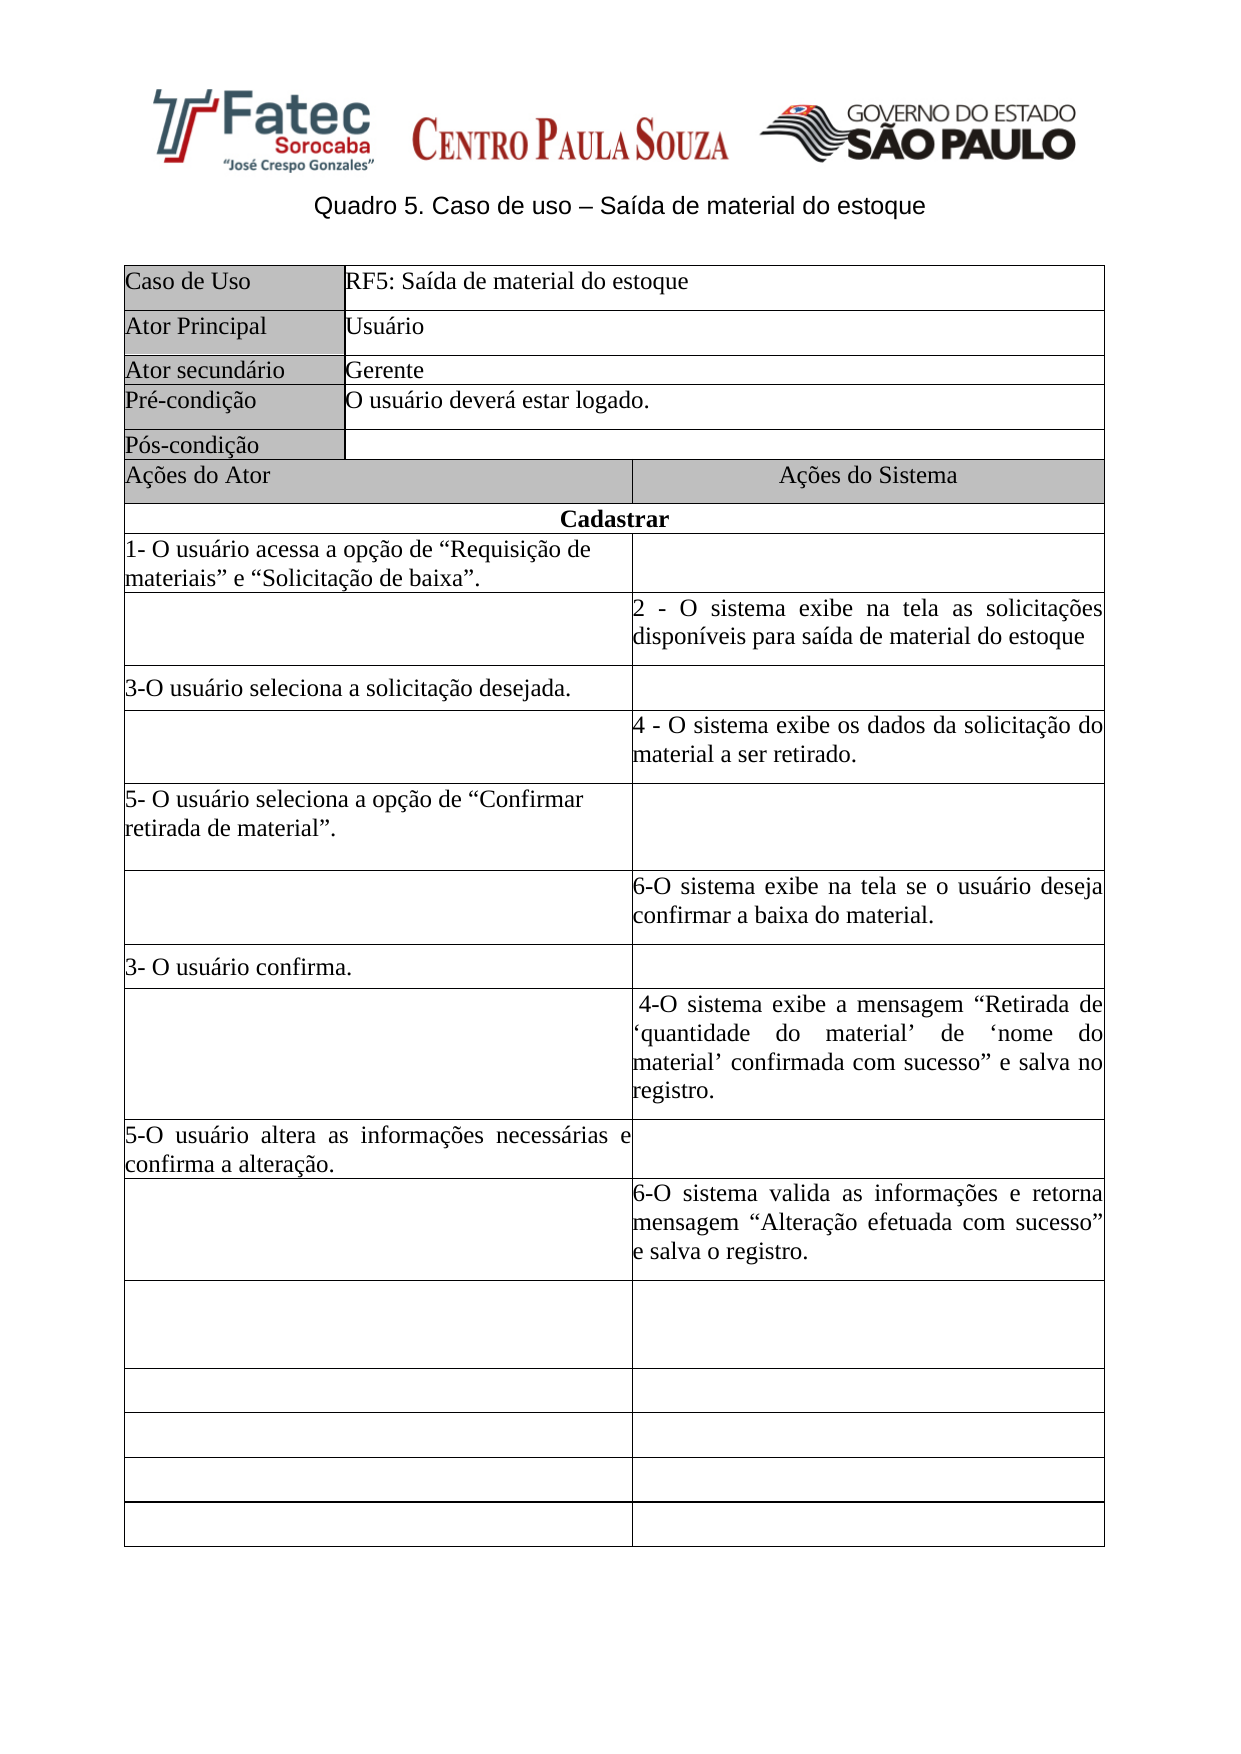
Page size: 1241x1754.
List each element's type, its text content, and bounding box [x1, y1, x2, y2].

table_cell [633, 534, 1104, 592]
table_cell [633, 666, 1104, 709]
table_cell [633, 1369, 1104, 1412]
table_cell Ações do Sistema [633, 460, 1104, 503]
table_cell [125, 1179, 632, 1279]
table_cell O usuário deverá estar logado. [346, 385, 1104, 429]
table_cell [633, 1503, 1104, 1546]
table_header Caso de Uso [125, 266, 344, 310]
table_cell [125, 1413, 632, 1457]
table_cell Usuário [346, 311, 1104, 354]
table_cell [633, 784, 1104, 870]
table_cell 6-O sistema exibe na tela se o usuário deseja confirmar a baixa do material. [633, 871, 1104, 943]
table_cell 4-O sistema exibe a mensagem “Retirada de ‘quantidade do material’ de ‘nome do material’ confirmada com sucesso” e salva no registro. [633, 989, 1104, 1119]
table_cell Ator Principal [125, 311, 344, 354]
table_cell [125, 871, 632, 943]
table_cell [125, 711, 632, 783]
table_cell Ator secundário [125, 356, 344, 384]
table_cell 4 - O sistema exibe os dados da solicitação do material a ser retirado. [633, 711, 1104, 783]
table_cell [125, 1369, 632, 1412]
picture [135, 73, 1079, 191]
table_cell Pós-condição [125, 430, 344, 459]
table_cell [125, 1503, 632, 1546]
table_cell [346, 430, 1104, 459]
table_header RF5: Saída de material do estoque [346, 266, 1104, 310]
table_cell [633, 945, 1104, 988]
table_cell [125, 989, 632, 1119]
table_cell [633, 1413, 1104, 1457]
table_cell Cadastrar [125, 504, 1104, 533]
table_cell Gerente [346, 356, 1104, 384]
table_cell Pré-condição [125, 385, 344, 429]
table_cell [125, 1458, 632, 1501]
table_cell [125, 593, 632, 665]
table_cell 3-O usuário seleciona a solicitação desejada. [125, 666, 632, 709]
table_cell 6-O sistema valida as informações e retorna mensagem “Alteração efetuada com sucesso” e salva o registro. [633, 1179, 1104, 1279]
table_cell 2 - O sistema exibe na tela as solicitações disponíveis para saída de material do estoque [633, 593, 1104, 665]
table_cell [633, 1120, 1104, 1177]
text Quadro 5. Caso de uso – Saída de material do estoque [135, 191, 1105, 220]
table_cell 1- O usuário acessa a opção de “Requisição de materiais” e “Solicitação de baixa”. [125, 534, 632, 592]
table_cell 5- O usuário seleciona a opção de “Confirmar retirada de material”. [125, 784, 632, 870]
table_cell [125, 1281, 632, 1368]
table_cell 3- O usuário confirma. [125, 945, 632, 988]
table_cell [633, 1458, 1104, 1501]
table_cell 5-O usuário altera as informações necessárias e confirma a alteração. [125, 1120, 632, 1177]
table_cell Ações do Ator [125, 460, 632, 503]
table_cell [633, 1281, 1104, 1368]
